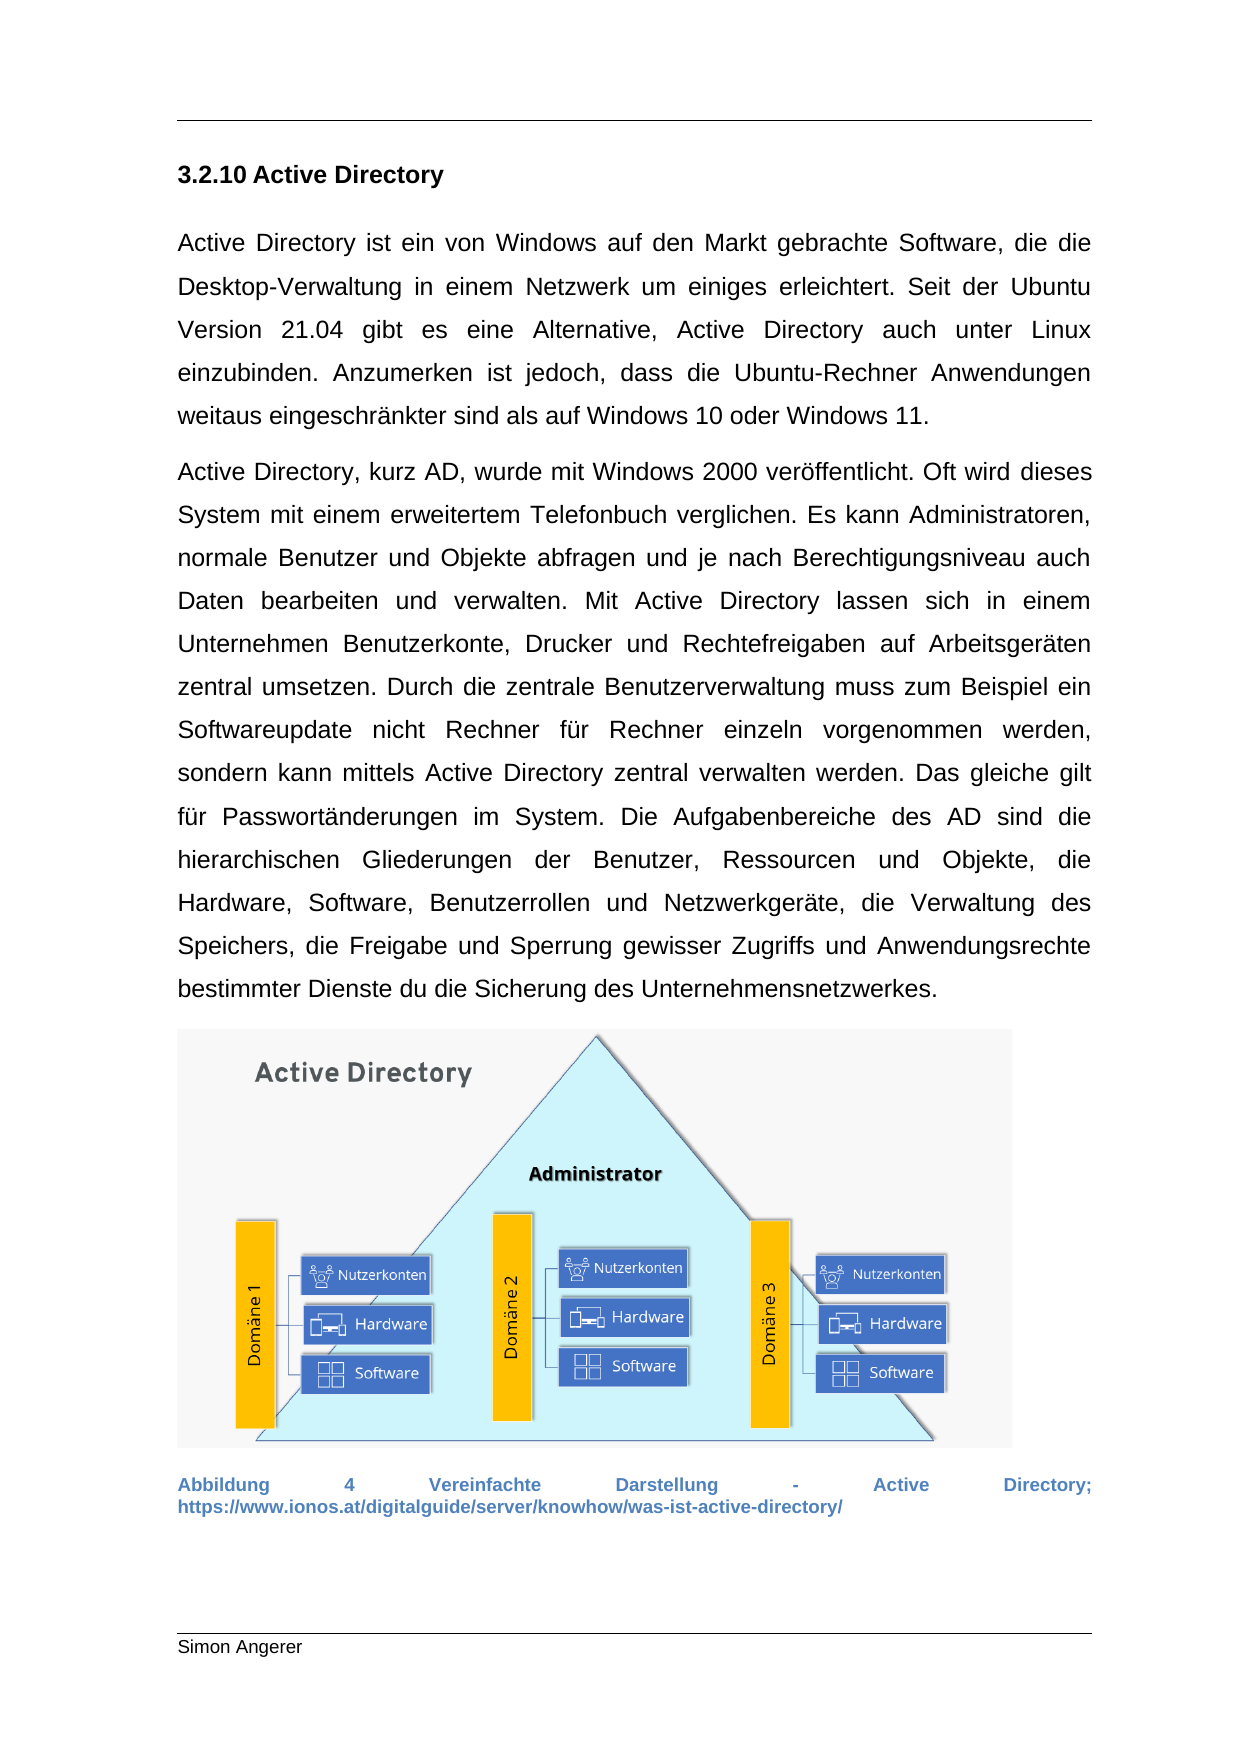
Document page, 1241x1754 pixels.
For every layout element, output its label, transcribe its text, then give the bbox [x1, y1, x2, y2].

text Active Directory ist ein von Windows auf den Markt gebrachte Software, die die Desktop-Verwaltung in einem Netzwerk um einiges erleichtert. Seit der Ubuntu Version 21.04 gibt es eine Alternative, Active Directory auch unter Linux einzubinden. Anzumerken ist jedoch, dass die Ubuntu-Rechner Anwendungen weitaus eingeschränkter sind als auf Windows 10 oder Windows 11. [177, 228, 1092, 429]
subtitle Active Directory [177, 160, 1092, 189]
picture [177, 1029, 1013, 1448]
text Active Directory, kurz AD, wurde mit Windows 2000 veröffentlicht. Oft wird dieses System mit einem erweitertem Telefonbuch verglichen. Es kann Administratoren, normale Benutzer und Objekte abfragen und je nach Berechtigungsniveau auch Daten bearbeiten und verwalten. Mit Active Directory lassen sich in einem Unternehmen Benutzerkonte, Drucker und Rechtefreigaben auf Arbeitsgeräten zentral umsetzen. Durch die zentrale Benutzerverwaltung muss zum Beispiel ein Softwareupdate nicht Rechner für Rechner einzeln vorgenommen werden, sondern kann mittels Active Directory zentral verwalten werden. Das gleiche gilt für Passwortänderungen im System. Die Aufgabenbereiche des AD sind die hierarchischen Gliederungen der Benutzer, Ressourcen und Objekte, die Hardware, Software, Benutzerrollen und Netzwerkgeräte, die Verwaltung des Speichers, die Freigabe und Sperrung gewisser Zugriffs und Anwendungsrechte bestimmter Dienste du die Sicherung des Unternehmensnetzwerkes. [177, 456, 1092, 1003]
text Abbildung 4 Vereinfachte Darstellung - Active Directory; https://www.ionos.at/digitalguide/server/knowhow/was-ist-active-directory/ [177, 1474, 1092, 1517]
